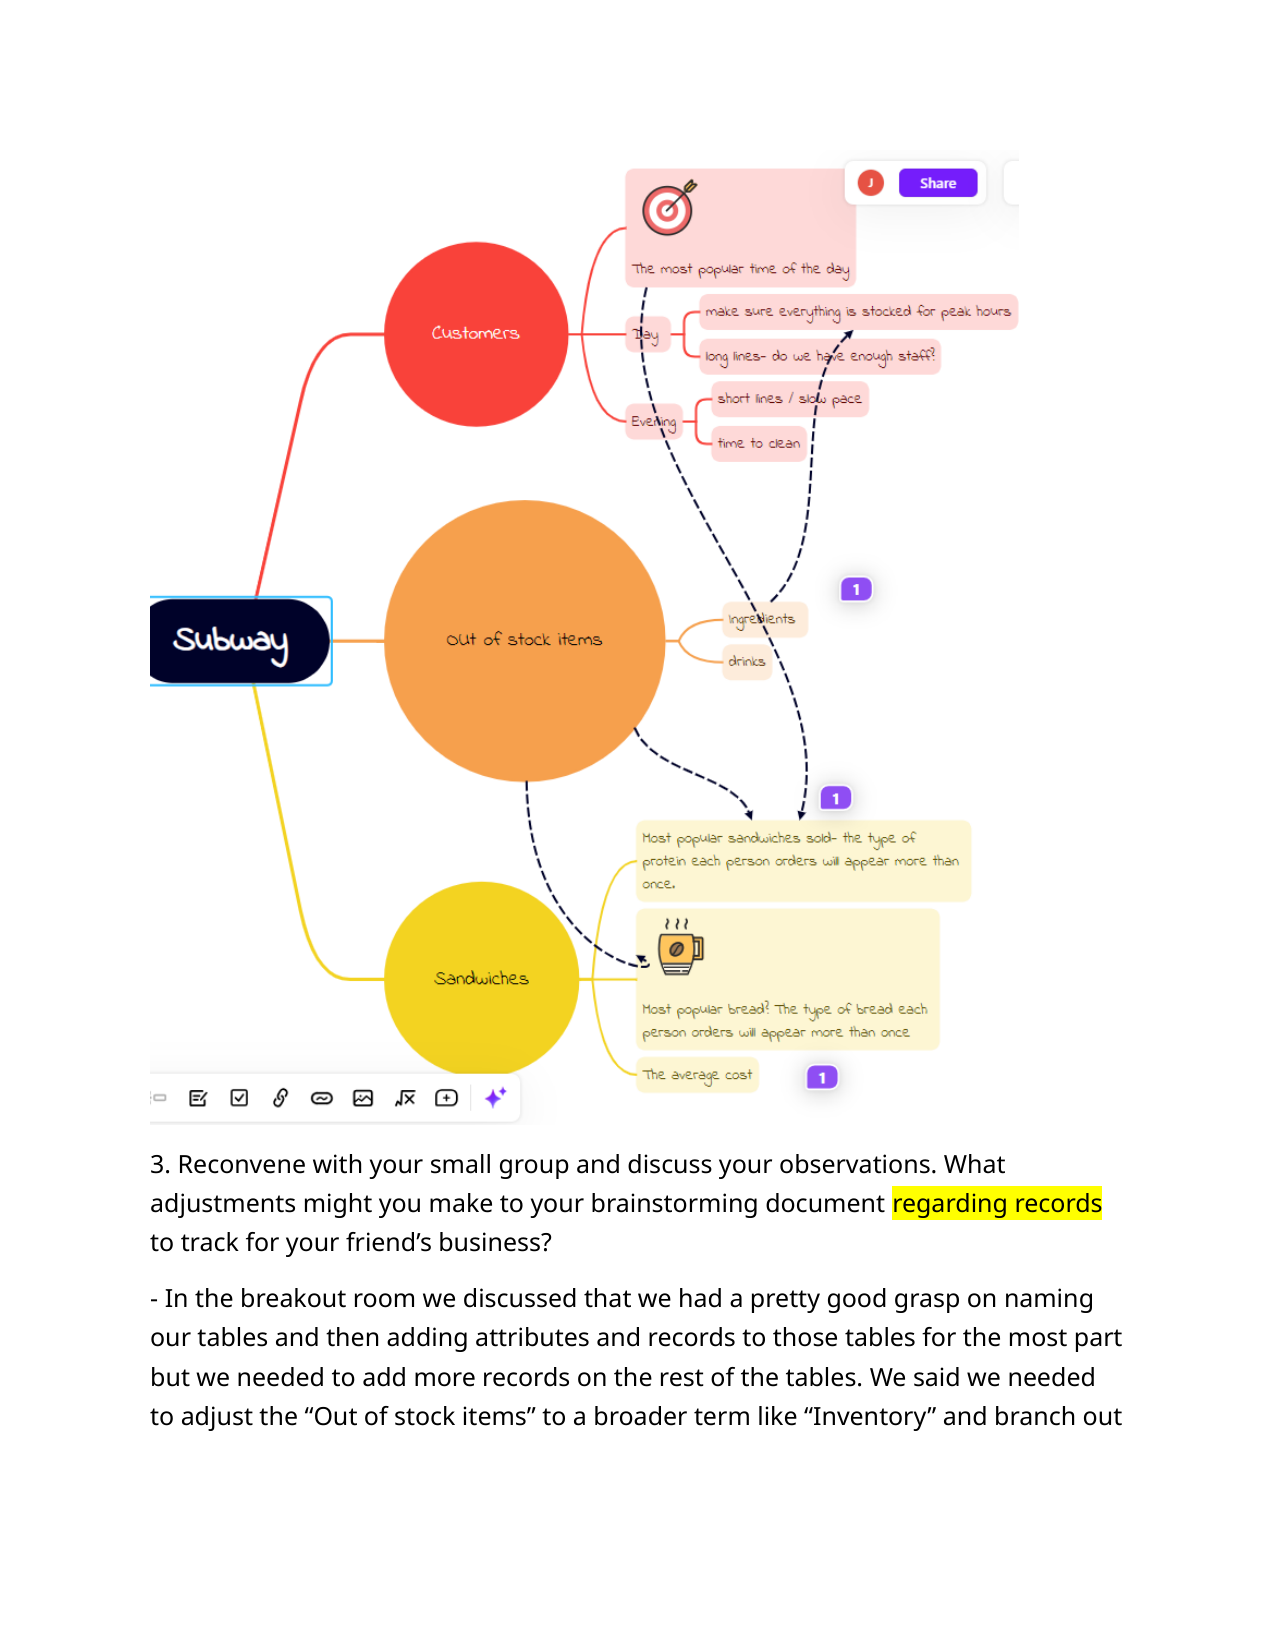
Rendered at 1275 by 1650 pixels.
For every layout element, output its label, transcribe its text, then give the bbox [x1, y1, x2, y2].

text 3. Reconvene with your small group and discuss your observations. What adjustments might you make to your brainstorming document regarding records to track for your friend’s business? [150, 1147, 1125, 1259]
picture [150, 150, 1019, 1125]
